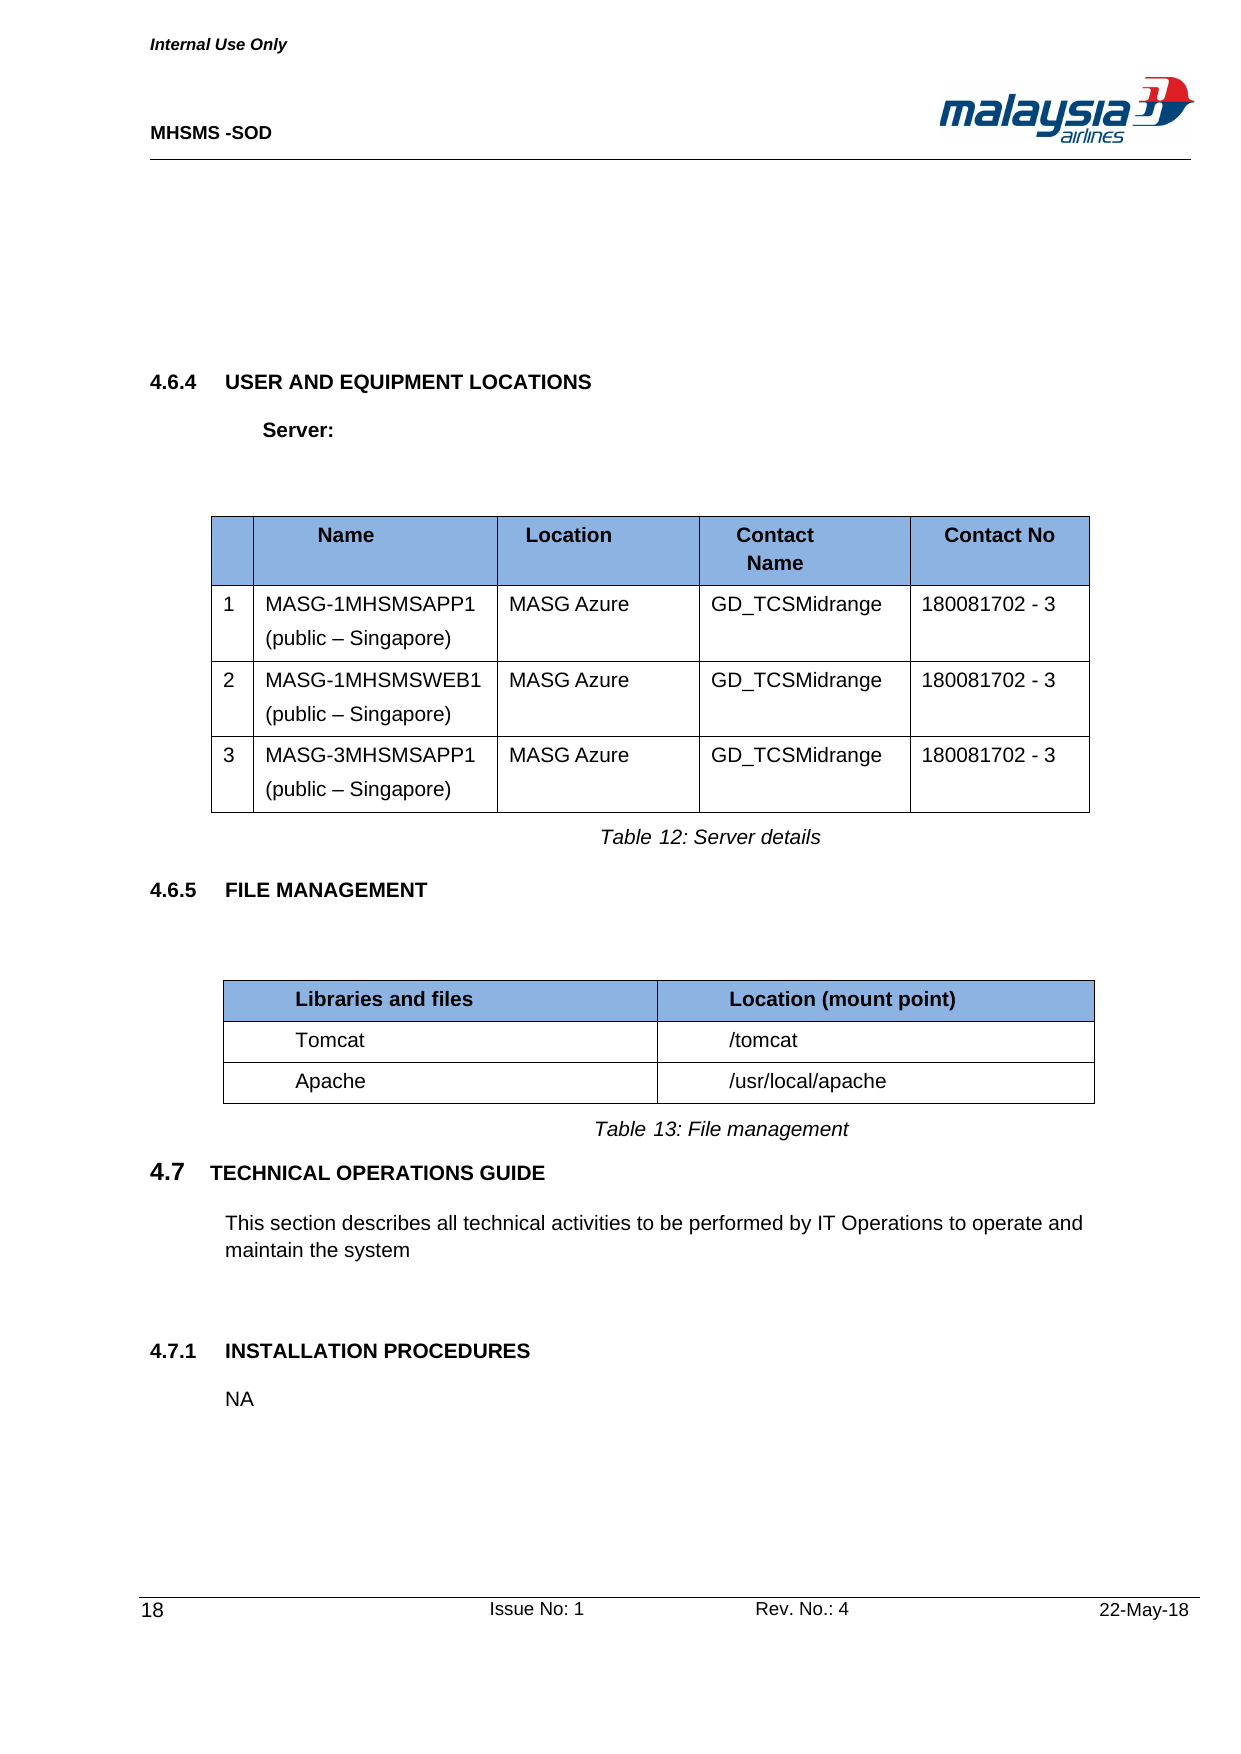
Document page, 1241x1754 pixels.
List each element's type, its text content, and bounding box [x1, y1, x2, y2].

table_cell MASG Azure [498, 737, 699, 812]
table_header Location (mount point) [658, 981, 1094, 1021]
table_cell GD_TCSMidrange [700, 586, 910, 661]
table_cell MASG-3MHSMSAPP1 (public – Singapore) [254, 737, 497, 812]
table_cell 3 [212, 737, 253, 812]
table_cell Tomcat [224, 1022, 657, 1062]
table_cell 1 [212, 586, 253, 661]
text Table 12: Server details [150, 825, 1166, 849]
table_cell Apache [224, 1063, 657, 1103]
picture [939, 77, 1195, 143]
text This section describes all technical activities to be performed by IT Operations to operate and maintain the system [225, 1210, 1106, 1262]
subtitle 4.7.1 Installation Procedures [150, 1339, 1166, 1363]
table_cell MASG-1MHSMSWEB1 (public – Singapore) [254, 662, 497, 736]
table_cell MASG Azure [498, 662, 699, 736]
table_cell MASG Azure [498, 586, 699, 661]
table_cell GD_TCSMidrange [700, 737, 910, 812]
table_header [212, 517, 253, 585]
table_cell GD_TCSMidrange [700, 662, 910, 736]
subtitle 4.7 Technical operations guide [150, 1156, 1106, 1185]
text Table 13: File management [150, 1116, 1166, 1140]
table_cell 180081702 - 3 [911, 586, 1089, 661]
table_cell 180081702 - 3 [911, 737, 1089, 812]
table_header Libraries and files [224, 981, 657, 1021]
table_header Name [254, 517, 497, 585]
table_header Location [498, 517, 699, 585]
table_cell 180081702 - 3 [911, 662, 1089, 736]
table_header Contact No [911, 517, 1089, 585]
text NA [225, 1387, 1106, 1411]
table_cell /usr/local/apache [658, 1063, 1094, 1103]
table_cell 2 [212, 662, 253, 736]
subtitle 4.6.5 File Management [150, 878, 1166, 902]
table_cell /tomcat [658, 1022, 1094, 1062]
table_cell MASG-1MHSMSAPP1 (public – Singapore) [254, 586, 497, 661]
table_header Contact Name [700, 517, 910, 585]
subtitle 4.6.4 User and Equipment Locations [150, 370, 1166, 394]
text Server: [225, 418, 1106, 442]
